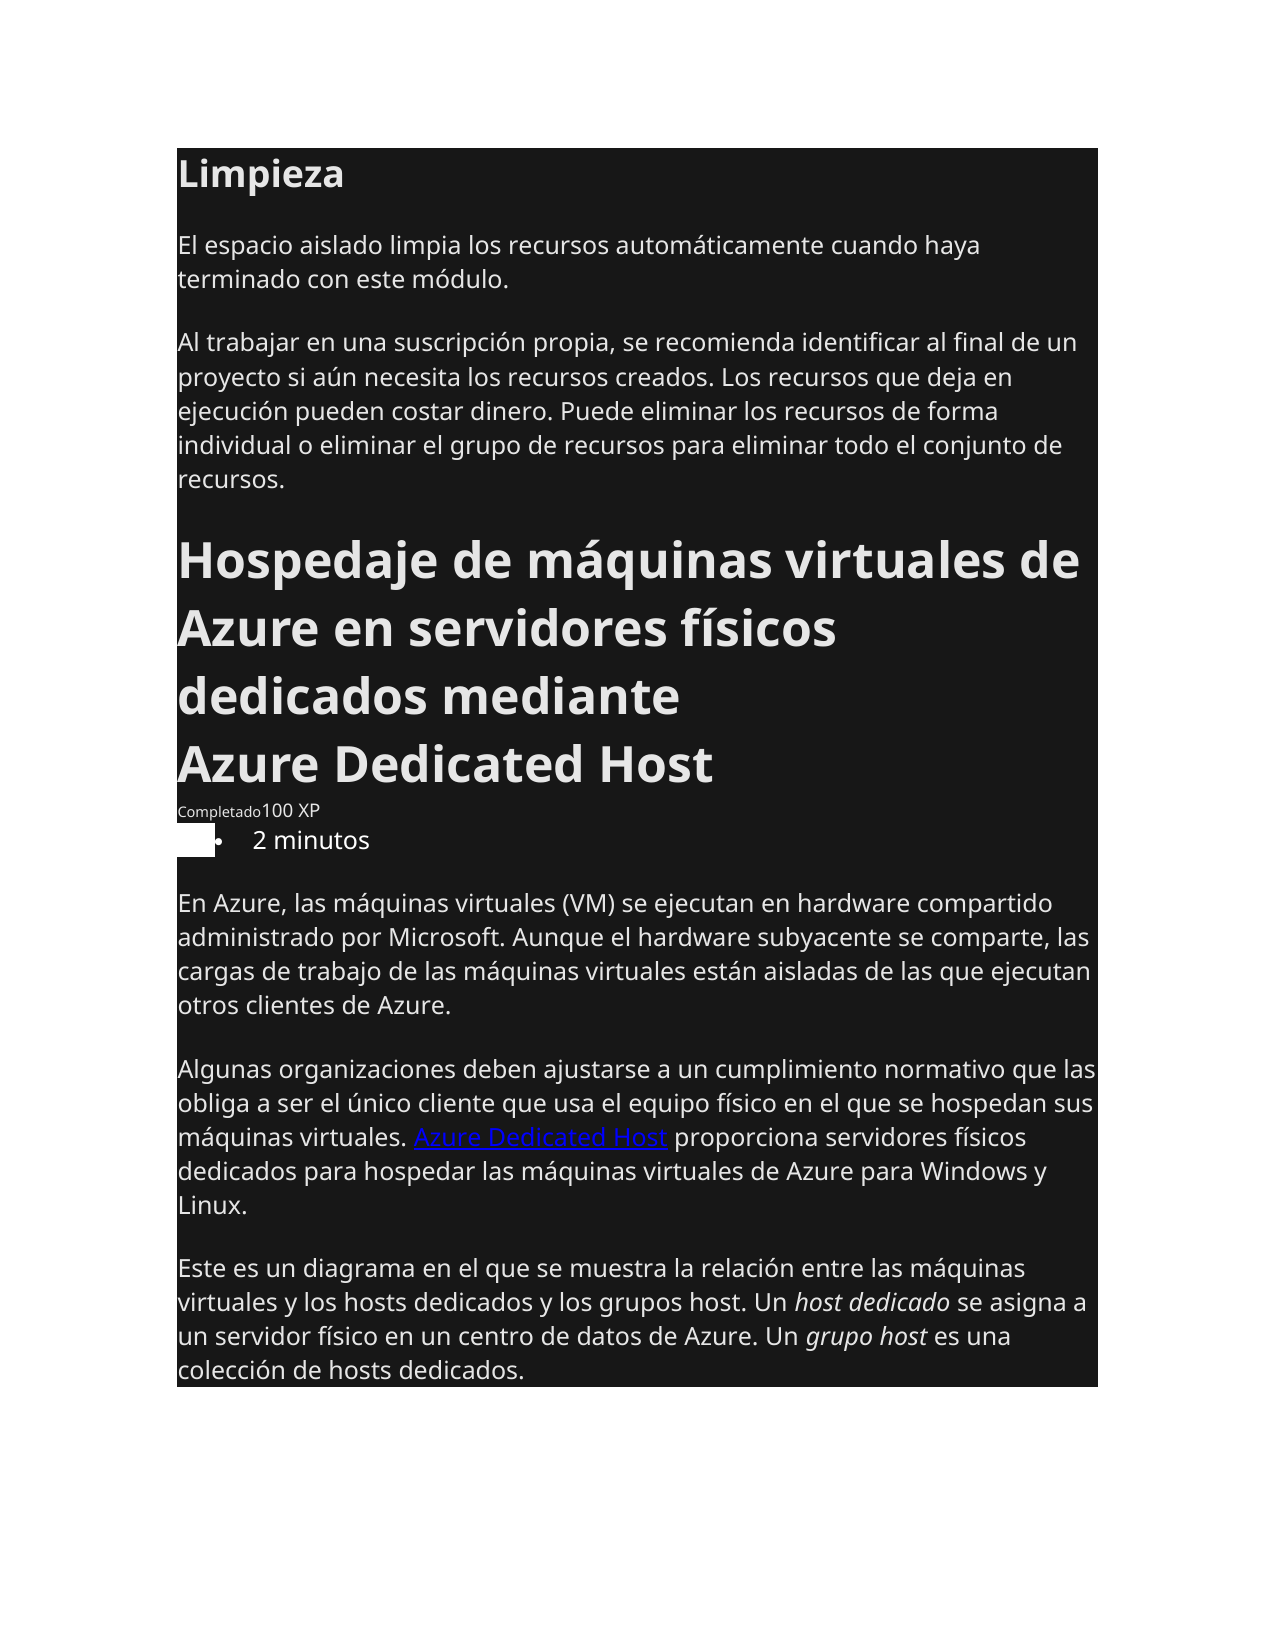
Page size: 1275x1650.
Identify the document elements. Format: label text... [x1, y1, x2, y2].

text Hospedaje de máquinas virtuales de Azure en servidores físicos dedicados mediante Azure Dedicated Host [177, 524, 1098, 797]
text En Azure, las máquinas virtuales (VM) se ejecutan en hardware compartido administrado por Microsoft. Aunque el hardware subyacente se comparte, las cargas de trabajo de las máquinas virtuales están aisladas de las que ejecutan otros clientes de Azure. [177, 886, 1098, 1022]
text El espacio aislado limpia los recursos automáticamente cuando haya terminado con este módulo. [177, 228, 1098, 296]
text Limpieza [177, 148, 1098, 199]
text Este es un diagrama en el que se muestra la relación entre las máquinas virtuales y los hosts dedicados y los grupos host. Un host dedicado se asigna a un servidor físico en un centro de datos de Azure. Un grupo host es una colección de hosts dedicados. [177, 1251, 1098, 1387]
text Al trabajar en una suscripción propia, se recomienda identificar al final de un proyecto si aún necesita los recursos creados. Los recursos que deja en ejecución pueden costar dinero. Puede eliminar los recursos de forma individual o eliminar el grupo de recursos para eliminar todo el conjunto de recursos. [177, 325, 1098, 495]
text Algunas organizaciones deben ajustarse a un cumplimiento normativo que las obliga a ser el único cliente que usa el equipo físico en el que se hospedan sus máquinas virtuales. Azure Dedicated Host proporciona servidores físicos dedicados para hospedar las máquinas virtuales de Azure para Windows y Linux. [177, 1051, 1098, 1222]
list 2 minutos [215, 823, 1098, 857]
text Completado100 XP [177, 797, 1098, 823]
